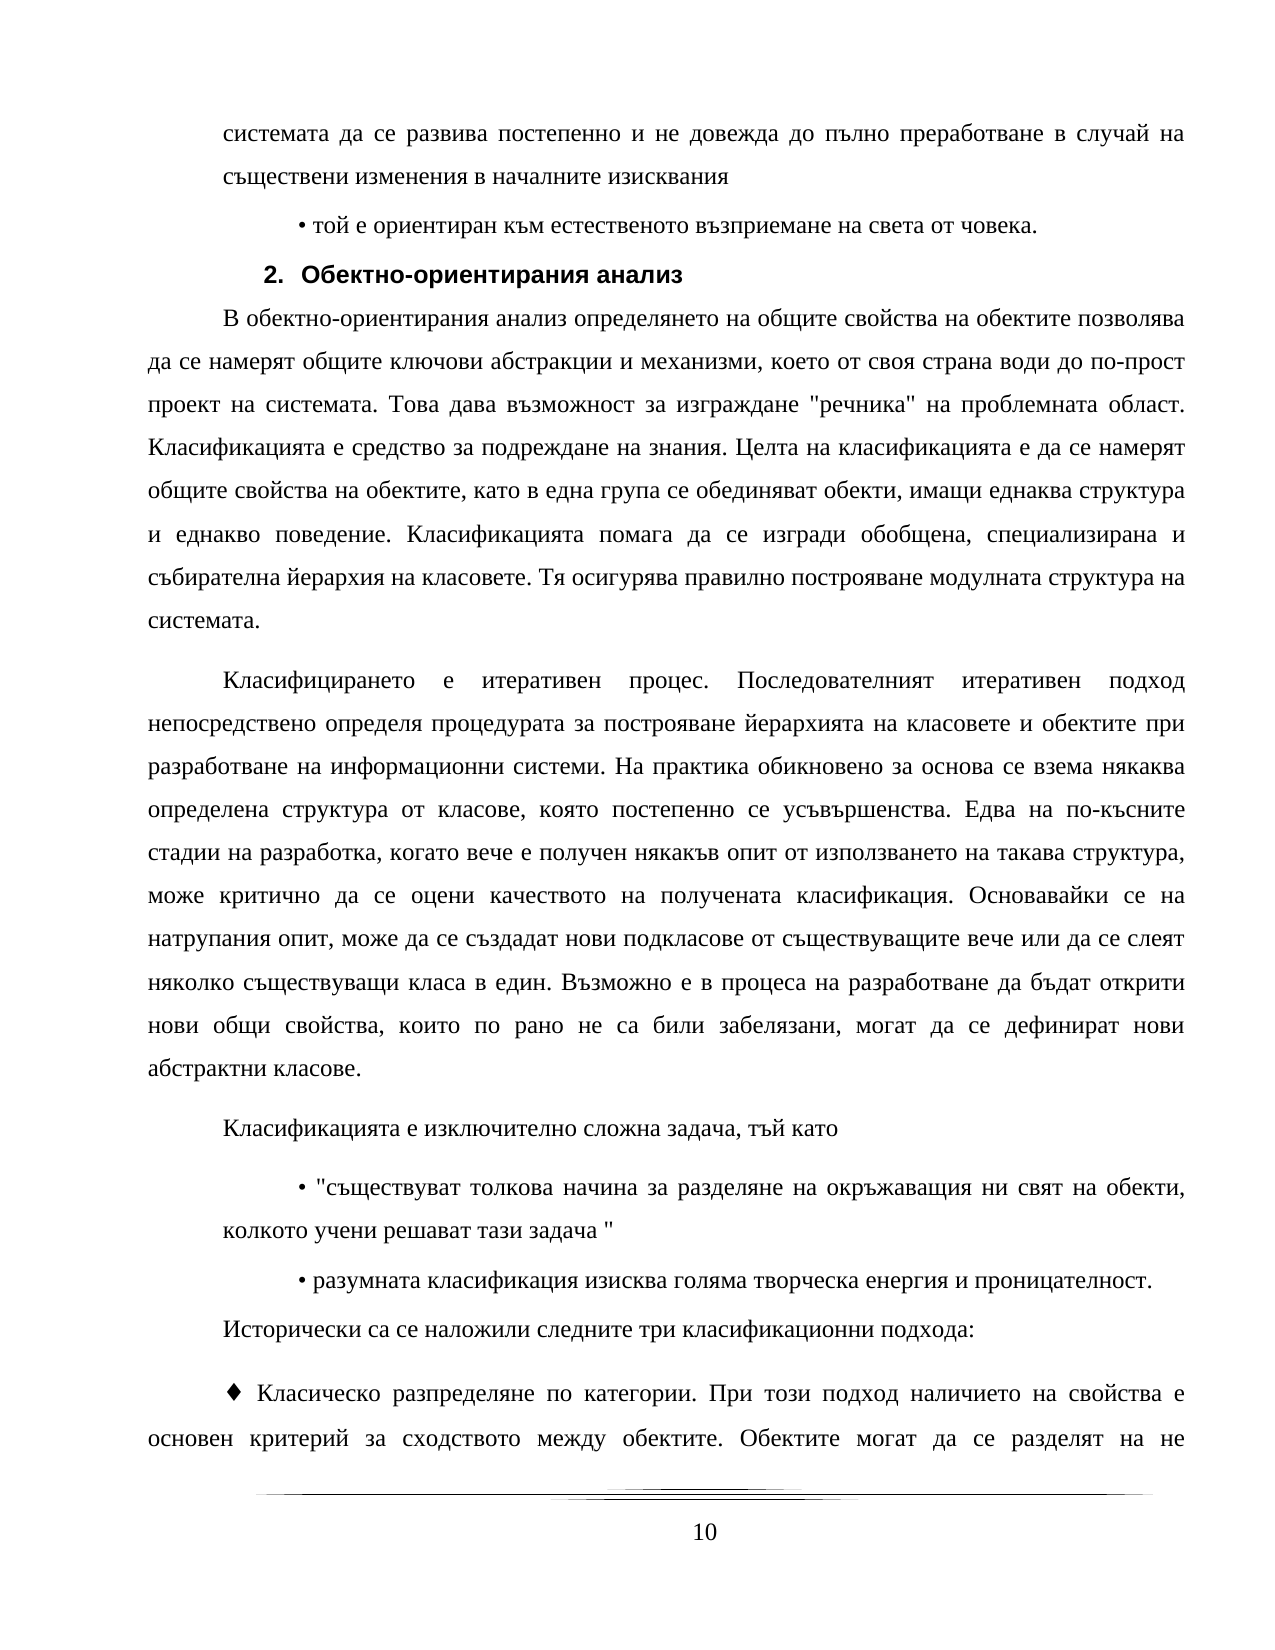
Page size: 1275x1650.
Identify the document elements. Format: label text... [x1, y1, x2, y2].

text Класифицирането е итеративен процес. Последователният итеративен подход непосредствено определя процедурата за построяване йерархията на класовете и обектите при разработване на информационни системи. На практика обикновено за основа се взема някаква определена структура от класове, която постепенно се усъвършенства. Едва на по-късните стадии на разработка, когато вече е получен някакъв опит от използването на такава структура, може критично да се оцени качеството на получената класификация. Основавайки се на натрупания опит, може да се създадат нови подкласове от съществуващите вече или да се слеят няколко съществуващи класа в един. Възможно е в процеса на разработване да бъдат открити нови общи свойства, които по рано не са били забелязани, могат да се дефинират нови абстрактни класове. [148, 665, 1186, 1082]
subtitle Обектно-ориентирания анализ [263, 260, 1186, 289]
text • той е ориентиран към естественото възприемане на света от човека. [226, 211, 1186, 239]
text • "съществуват толкова начина за разделяне на окръжаващия ни свят на обекти, колкото учени решават тази задача " [223, 1172, 1186, 1244]
text Класификацията е изключително сложна задача, тъй като [148, 1113, 1186, 1141]
text Исторически са се наложили следните три класификационни подхода: [148, 1314, 1186, 1343]
text В обектно-ориентирания анализ определянето на общите свойства на обектите позволява да се намерят общите ключови абстракции и механизми, което от своя страна води до по-прост проект на системата. Това дава възможност за изграждане "речника" на проблемната област. Класификацията е средство за подреждане на знания. Целта на класификацията е да се намерят общите свойства на обектите, като в една група се обединяват обекти, имащи еднаква структура и еднакво поведение. Класификацията помага да се изгради обобщена, специализирана и събирателна йерархия на класовете. Тя осигурява правилно построяване модулната структура на системата. [148, 303, 1186, 634]
text • разумната класификация изисква голяма творческа енергия и проницателност. [223, 1265, 1186, 1294]
